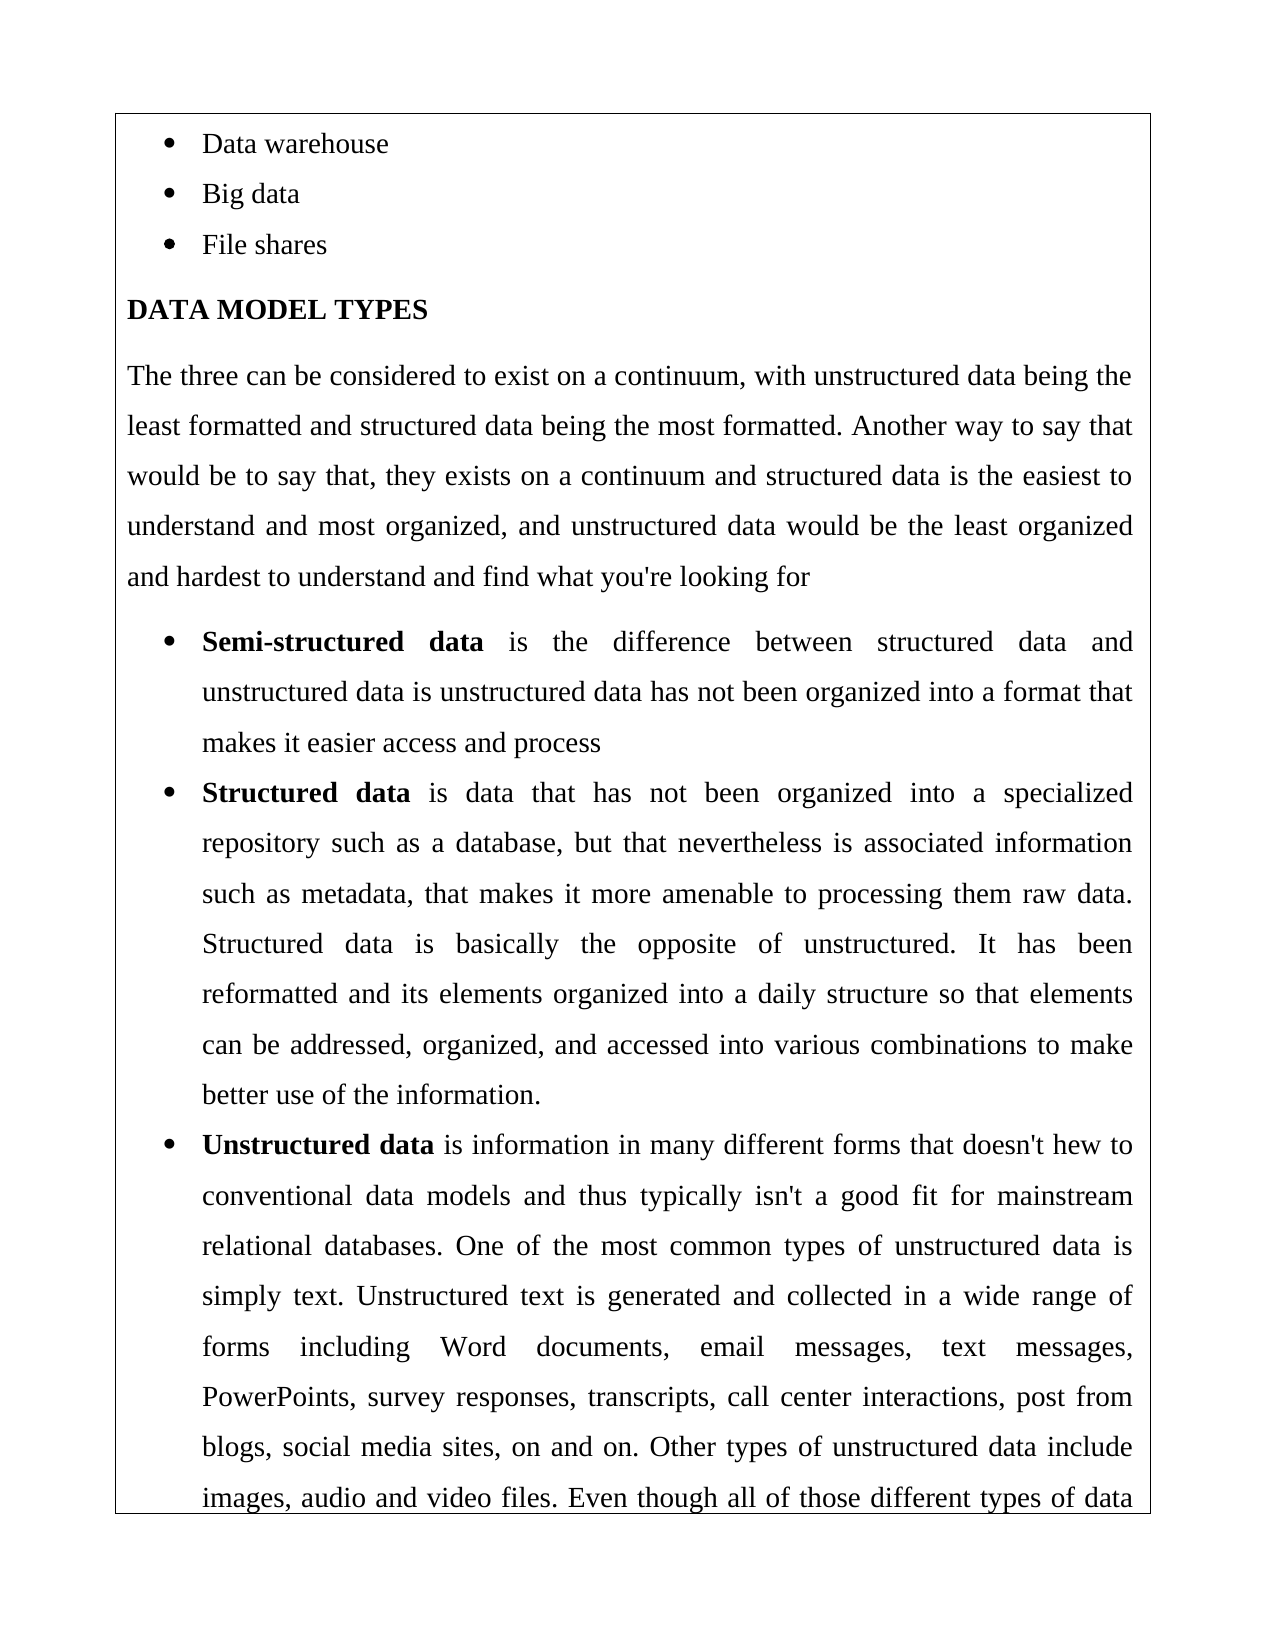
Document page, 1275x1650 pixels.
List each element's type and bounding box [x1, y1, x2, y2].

table_cell [116, 114, 1150, 1513]
